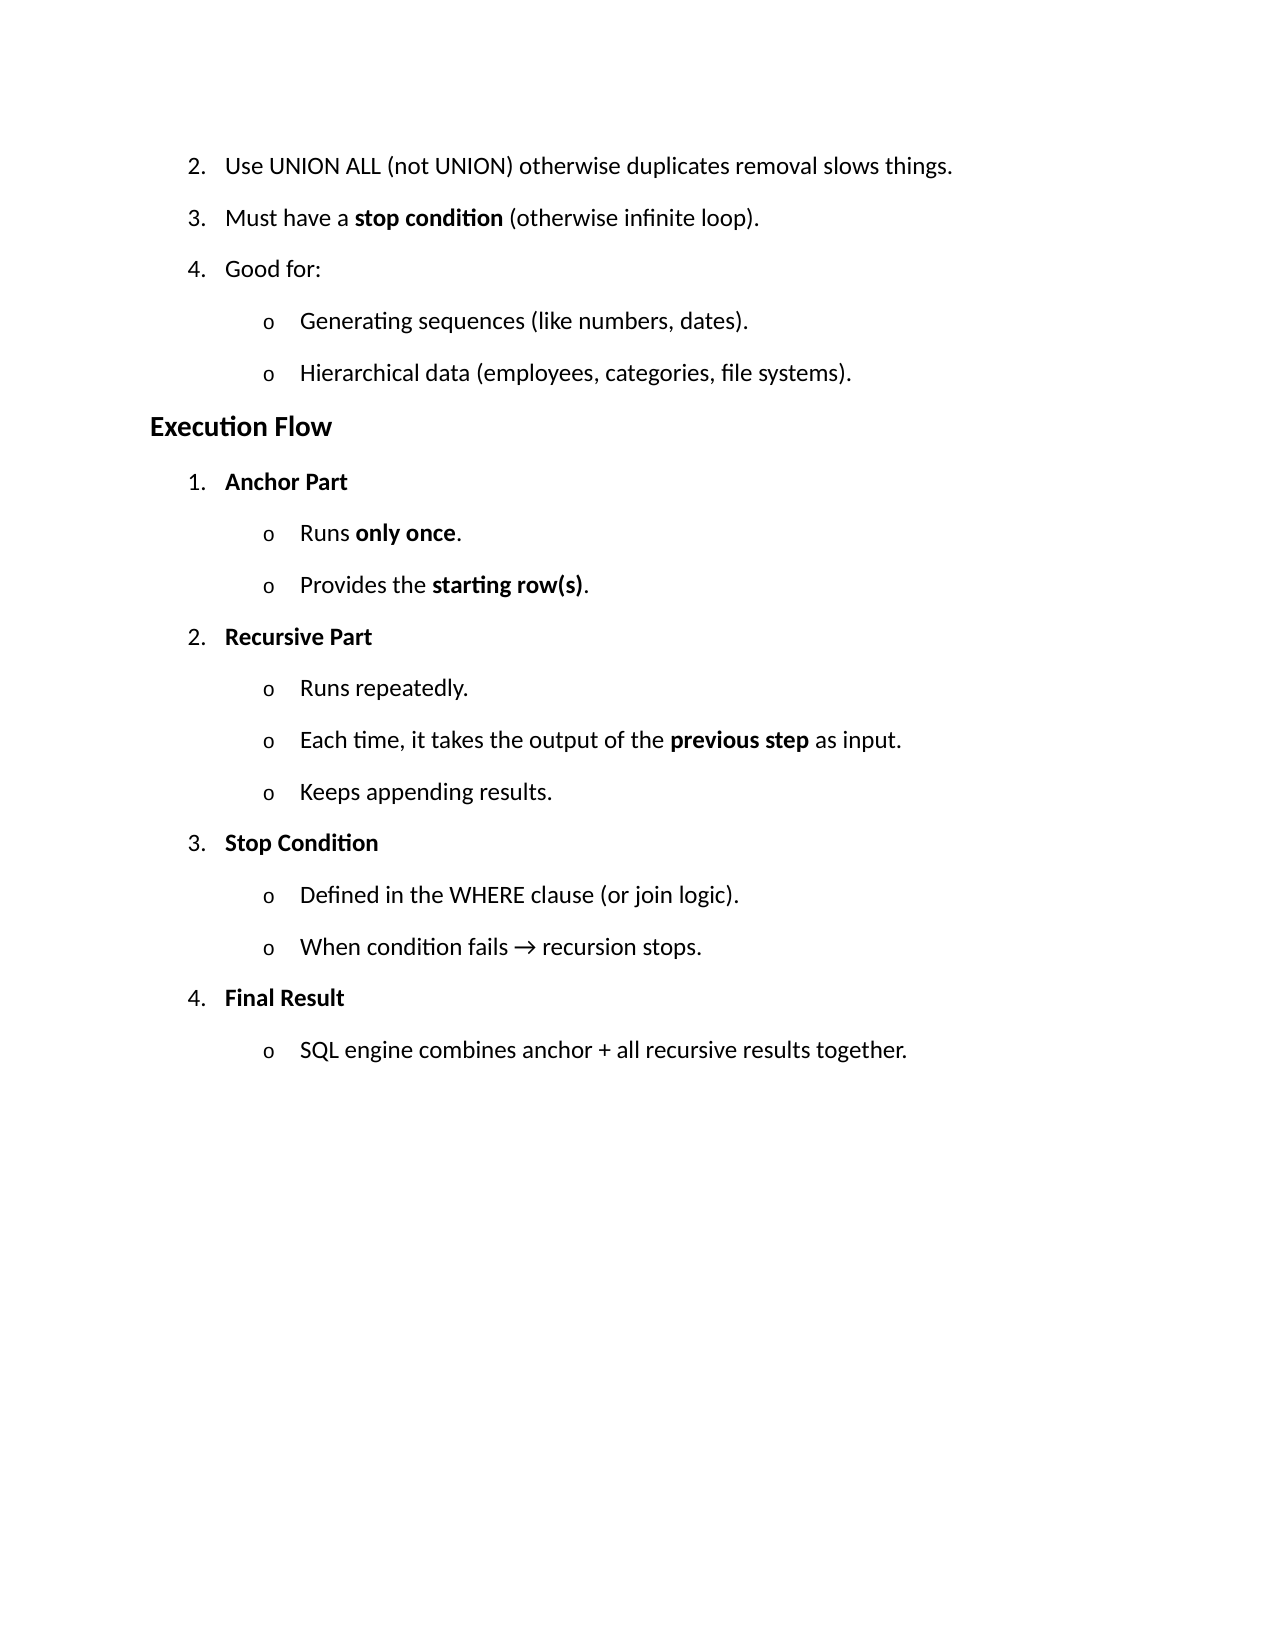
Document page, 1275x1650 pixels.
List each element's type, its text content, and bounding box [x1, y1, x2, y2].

list Must have a stop condition (otherwise infinite loop). [187, 202, 1125, 232]
list Recursive Part [187, 621, 1125, 651]
list Runs repeatedly. [262, 673, 1125, 703]
list Each time, it takes the output of the previous step as input. [262, 724, 1125, 755]
list Final Result [187, 983, 1125, 1013]
list Stop Condition [187, 828, 1125, 858]
list Provides the starting row(s). [262, 569, 1125, 600]
list Hierarchical data (employees, categories, file systems). [262, 357, 1125, 387]
list Anchor Part [187, 466, 1125, 496]
list Generating sequences (like numbers, dates). [262, 305, 1125, 336]
list SQL engine combines anchor + all recursive results together. [262, 1034, 1125, 1065]
list Defined in the WHERE clause (or join logic). [262, 879, 1125, 910]
list When condition fails → recursion stops. [262, 931, 1125, 961]
list Use UNION ALL (not UNION) otherwise duplicates removal slows things. [187, 150, 1125, 181]
list Keeps appending results. [262, 776, 1125, 806]
list Good for: [187, 253, 1125, 284]
list Runs only once. [262, 518, 1125, 548]
text Execution Flow [150, 408, 1125, 444]
